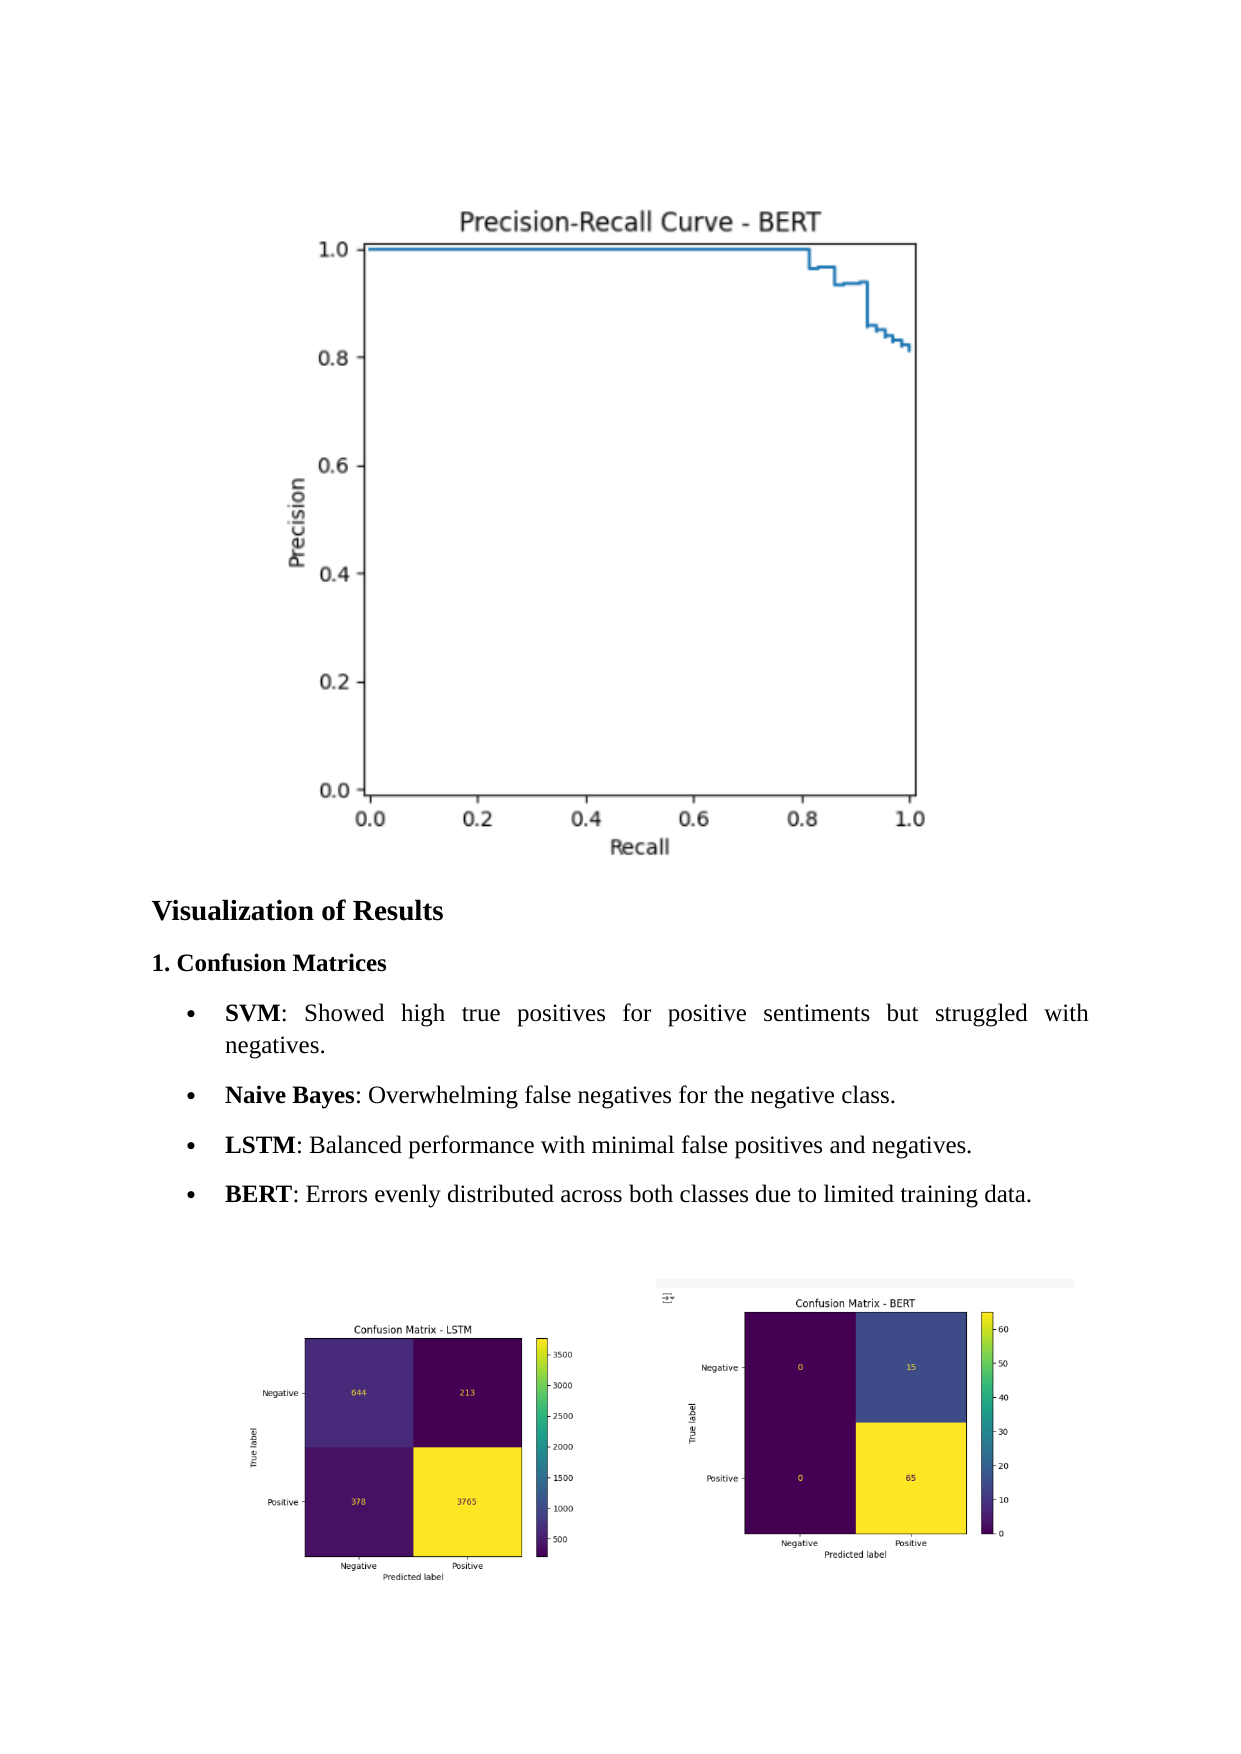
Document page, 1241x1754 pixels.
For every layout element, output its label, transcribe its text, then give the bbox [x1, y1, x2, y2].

picture [652, 1279, 1074, 1583]
list Naive Bayes: Overwhelming false negatives for the negative class. [187, 1080, 1090, 1108]
picture [225, 1325, 622, 1583]
text 1. Confusion Matrices [151, 948, 1090, 977]
list LSTM: Balanced performance with minimal false positives and negatives. [187, 1130, 1090, 1158]
picture [278, 200, 963, 871]
list BERT: Errors evenly distributed across both classes due to limited training data. [187, 1179, 1090, 1208]
text Visualization of Results [151, 893, 1090, 926]
list SVM: Showed high true positives for positive sentiments but struggled with negatives. [187, 998, 1090, 1059]
